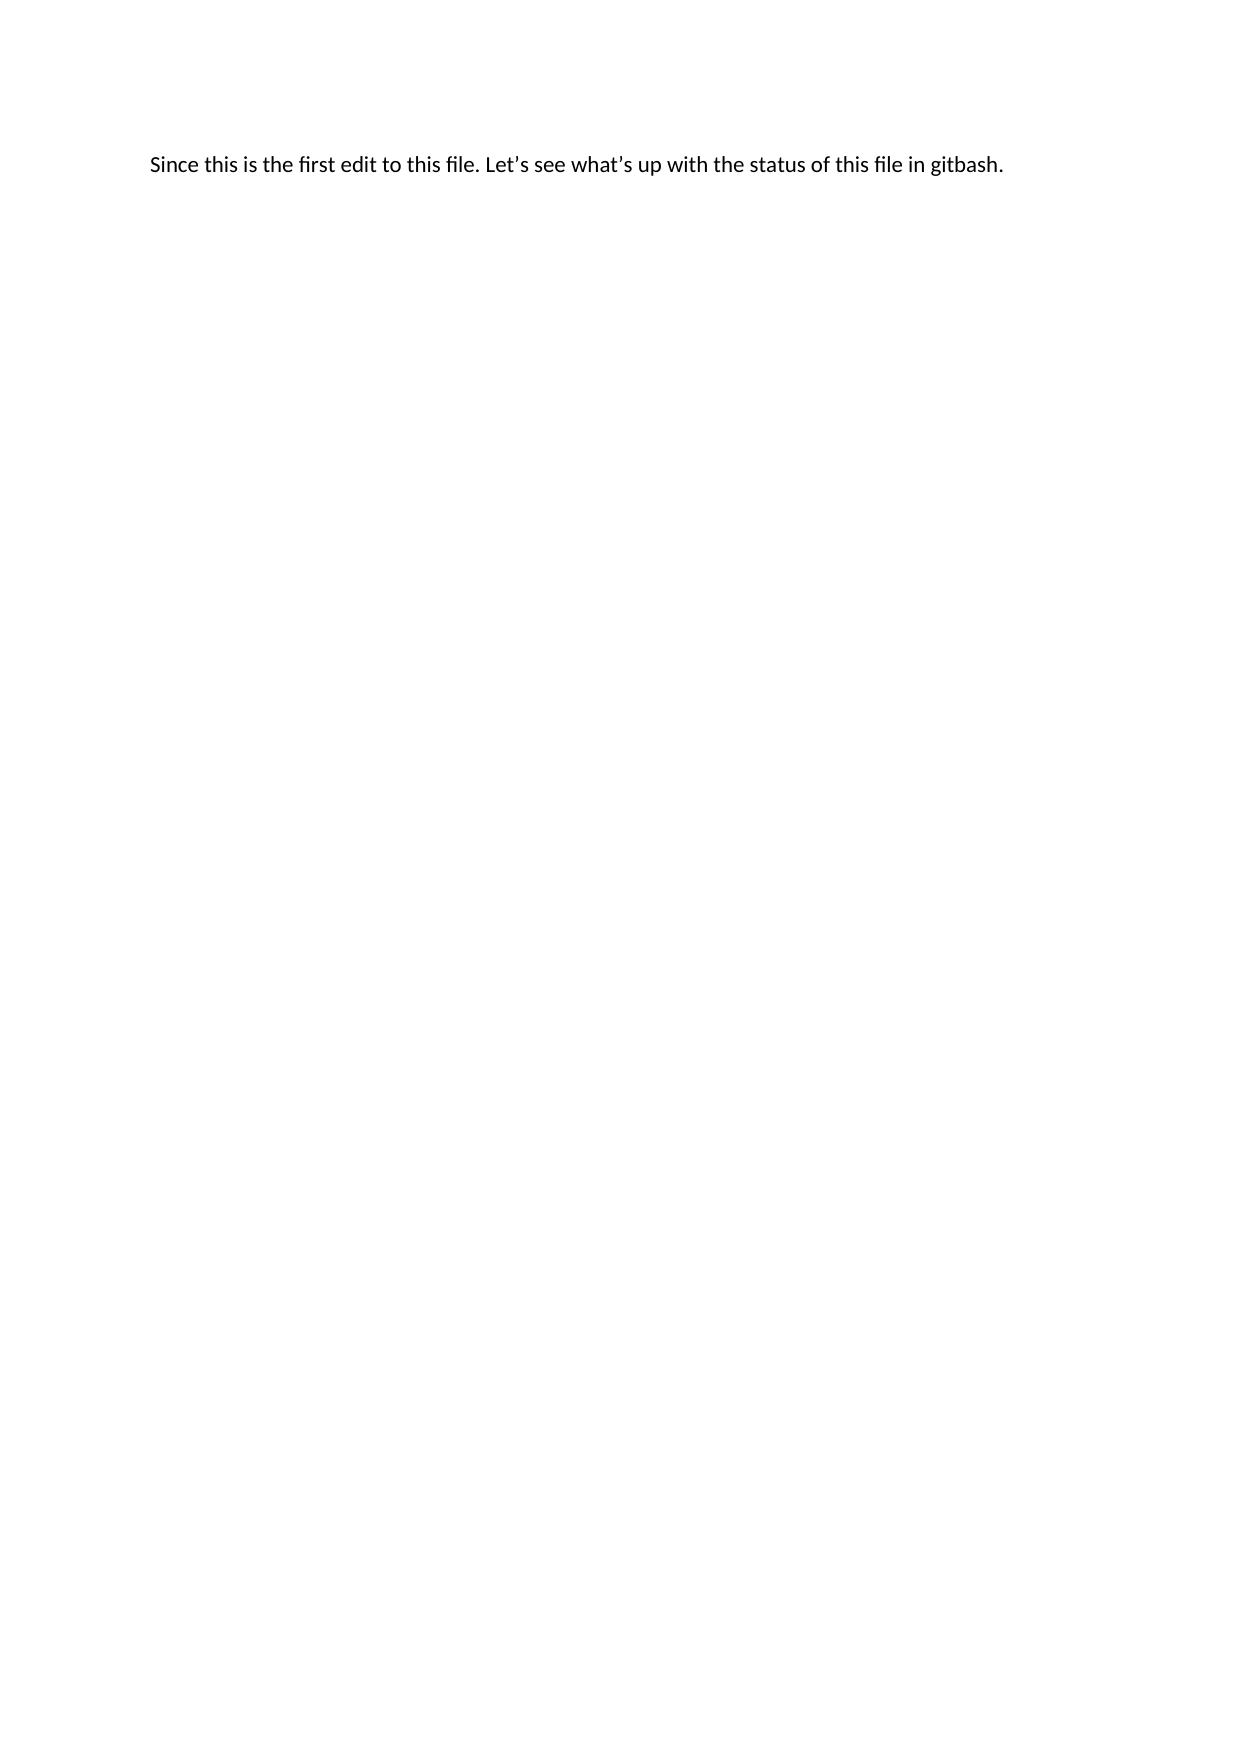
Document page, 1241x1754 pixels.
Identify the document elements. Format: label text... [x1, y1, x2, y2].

text Since this is the first edit to this file. Let’s see what’s up with the status of this file in gitbash. [150, 150, 1090, 178]
